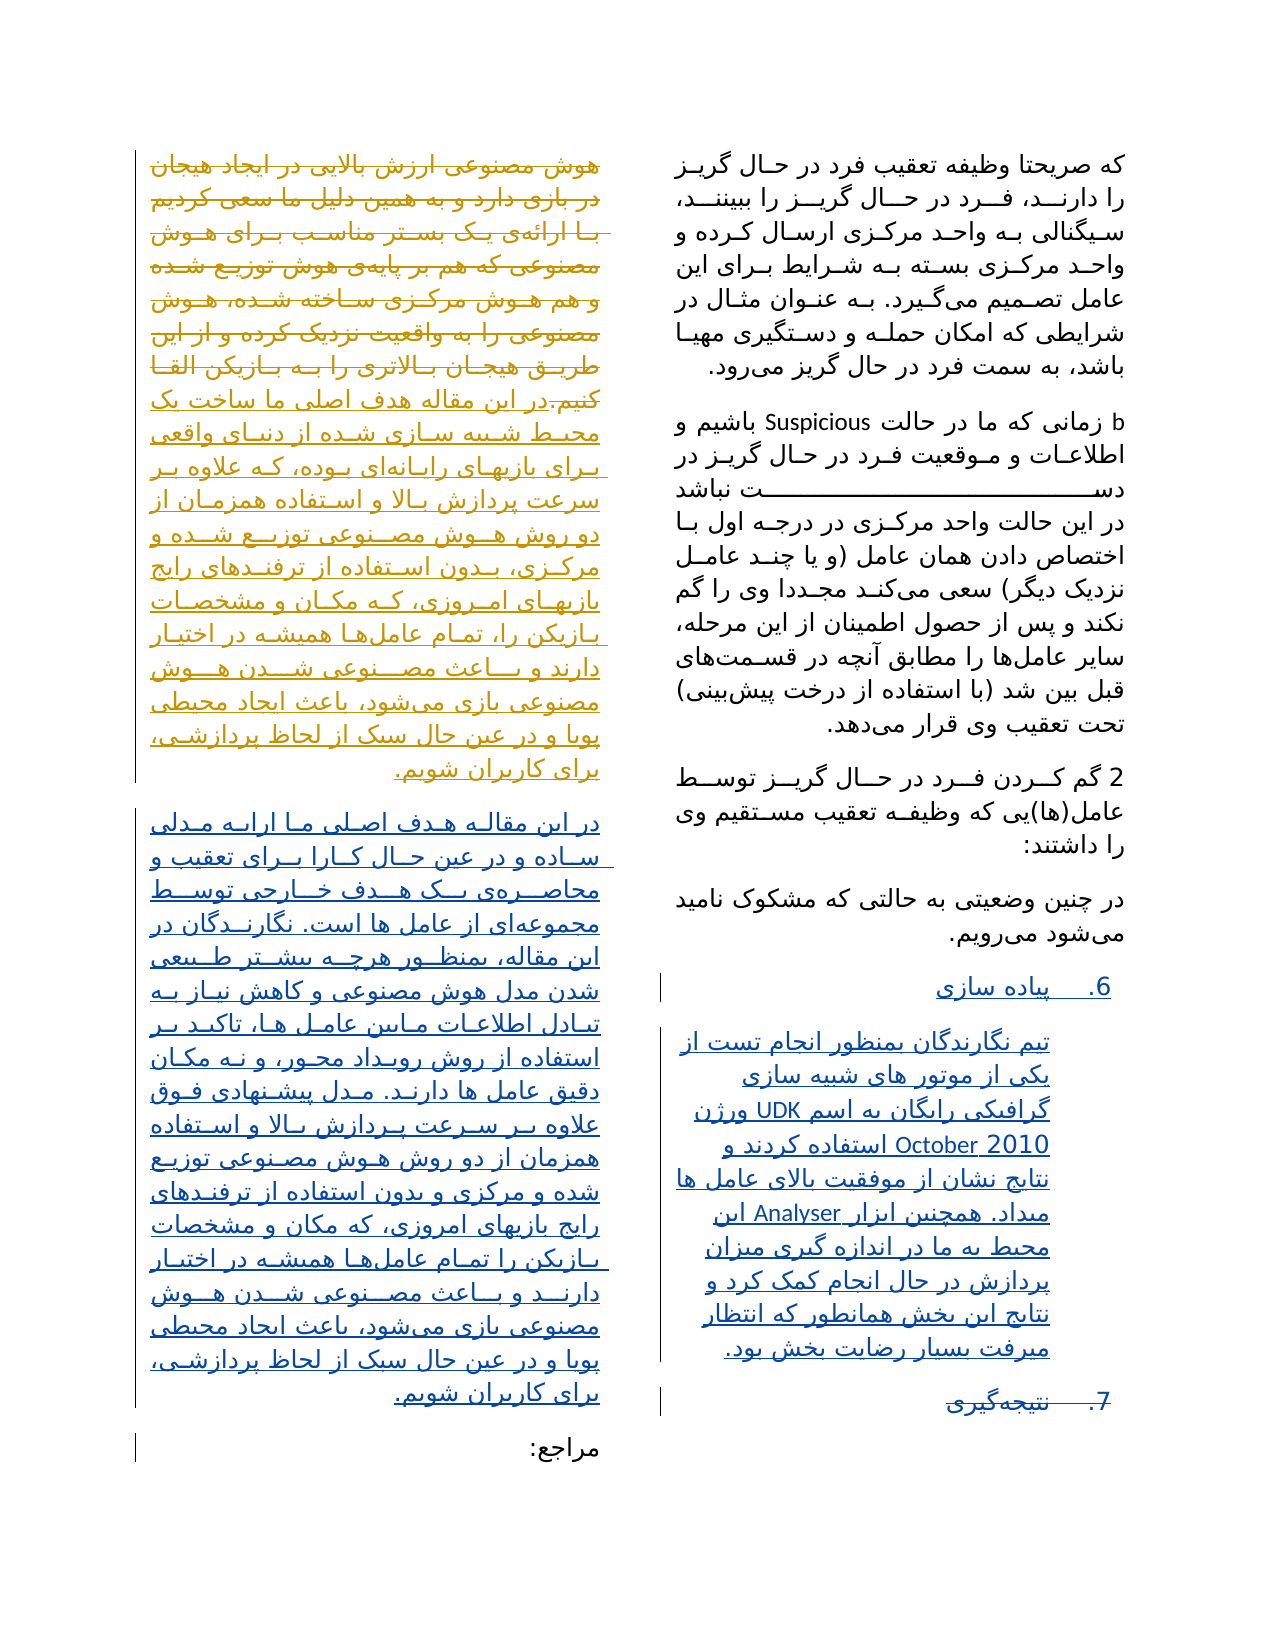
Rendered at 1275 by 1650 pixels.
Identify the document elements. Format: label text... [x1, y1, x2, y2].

text b زمانی که ما در حالت Suspicious باشیم و اطلاعات و موقعیت فرد در حال گریز در دست نباشد در این حالت واحد مرکزی در درجه اول با اختصاص دادن همان عامل (و یا چند عامل نزدیک دیگر) سعی می‌کند مجددا وی را گم نکند و پس از حصول اطمینان از این مرحله، سایر عامل‌ها را مطابق آنچه در قسمت‌های قبل بین شد (با استفاده از درخت پیش‌بینی) تحت تعقیب وی قرار می‌دهد. [675, 406, 1125, 738]
text مراجع: [150, 1433, 600, 1462]
text در چنین وضعیتی به حالتی که مشکوک نامید می‌شود می‌رویم. [675, 885, 1125, 947]
text 2 گم کردن فرد در حال گریز توسط عامل(ها)یی که وظیفه تعقیب مستقیم وی را داشتند: [675, 763, 1125, 859]
